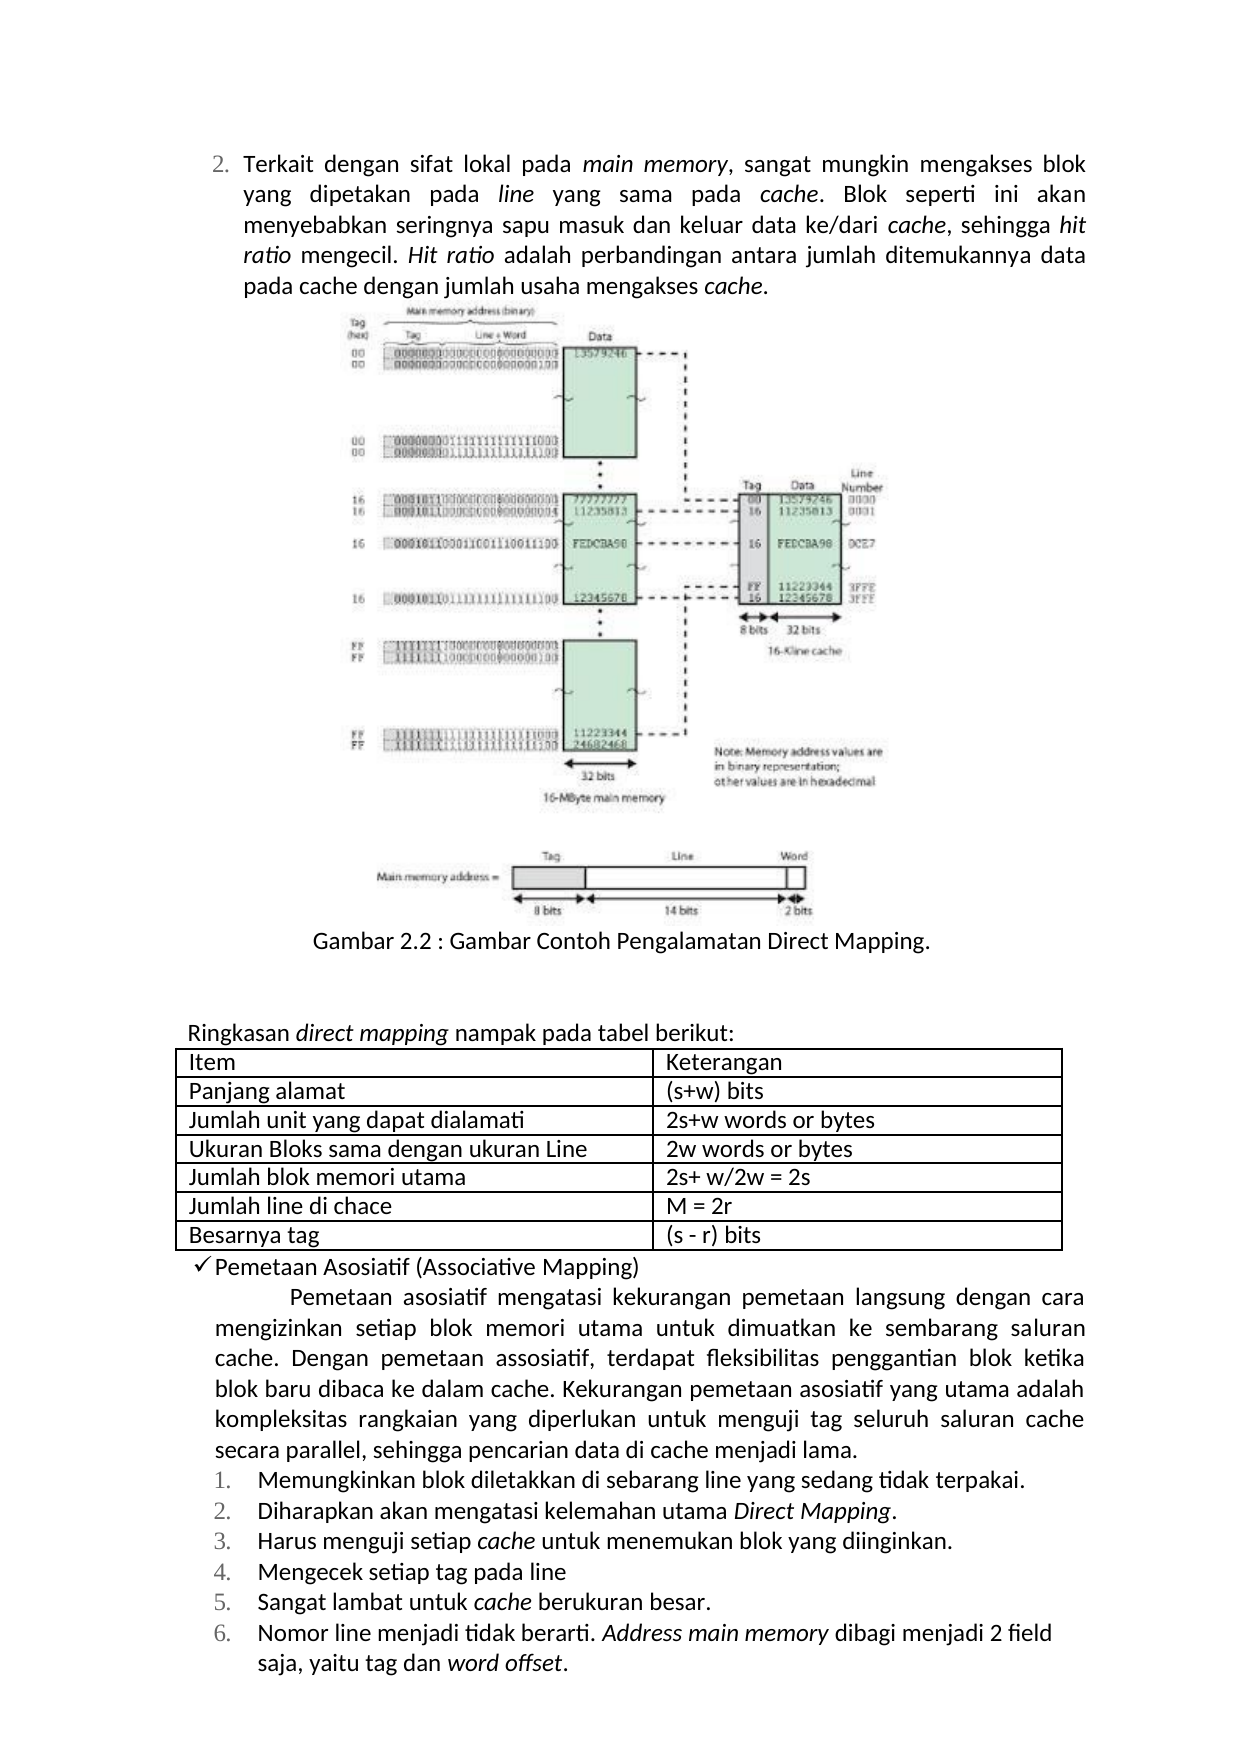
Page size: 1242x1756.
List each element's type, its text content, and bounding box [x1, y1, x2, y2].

list Mengecek setiap tag pada line [213, 1556, 1098, 1586]
table_cell M = 2r [654, 1193, 1061, 1220]
text Gambar 2.2 : Gambar Contoh Pengalamatan Direct Mapping. [313, 925, 1098, 956]
table_header Item [177, 1050, 652, 1076]
text Ringkasan direct mapping nampak pada tabel berikut: [187, 1017, 1098, 1047]
table_cell (s - r) bits [654, 1222, 1061, 1248]
table_cell 2s+w words or bytes [654, 1107, 1061, 1134]
table_cell 2w words or bytes [654, 1136, 1061, 1162]
list Terkait dengan sifat lokal pada main memory, sangat mungkin mengakses blok yang dipetakan pada line yang sama pada cache. Blok seperti ini akan menyebabkan seringnya sapu masuk dan keluar data ke/dari cache, sehingga hit ratio mengecil. Hit ratio adalah perbandingan antara jumlah ditemukannya data pada cache dengan jumlah usaha mengakses cache. [212, 148, 1086, 300]
list Memungkinkan blok diletakkan di sebarang line yang sedang tidak terpakai. [213, 1464, 1098, 1495]
table_cell Ukuran Bloks sama dengan ukuran Line [177, 1136, 652, 1162]
list Diharapkan akan mengatasi kelemahan utama Direct Mapping. [213, 1495, 1098, 1525]
table_cell Jumlah unit yang dapat dialamati [177, 1107, 652, 1134]
table_cell Jumlah line di chace [177, 1193, 652, 1220]
picture [340, 300, 889, 926]
table_cell Besarnya tag [177, 1222, 652, 1248]
table_cell Panjang alamat [177, 1078, 652, 1105]
text Pemetaan asosiatif mengatasi kekurangan pemetaan langsung dengan cara mengizinkan setiap blok memori utama untuk dimuatkan ke sembarang saluran cache. Dengan pemetaan assosiatif, terdapat fleksibilitas penggantian blok ketika blok baru dibaca ke dalam cache. Kekurangan pemetaan asosiatif yang utama adalah kompleksitas rangkaian yang diperlukan untuk menguji tag seluruh saluran cache secara parallel, sehingga pencarian data di cache menjadi lama. [214, 1281, 1086, 1464]
list Nomor line menjadi tidak berarti. Address main memory dibagi menjadi 2 field saja, yaitu tag dan word offset. [213, 1617, 1086, 1678]
table_cell Jumlah blok memori utama [177, 1164, 652, 1191]
table_header Keterangan [654, 1050, 1061, 1076]
table_cell (s+w) bits [654, 1078, 1061, 1105]
list Pemetaan Asosiatif (Associative Mapping) [192, 1251, 1098, 1281]
list Harus menguji setiap cache untuk menemukan blok yang diinginkan. [213, 1525, 1098, 1556]
table_cell 2s+ w/2w = 2s [654, 1164, 1061, 1191]
list Sangat lambat untuk cache berukuran besar. [213, 1586, 1098, 1617]
